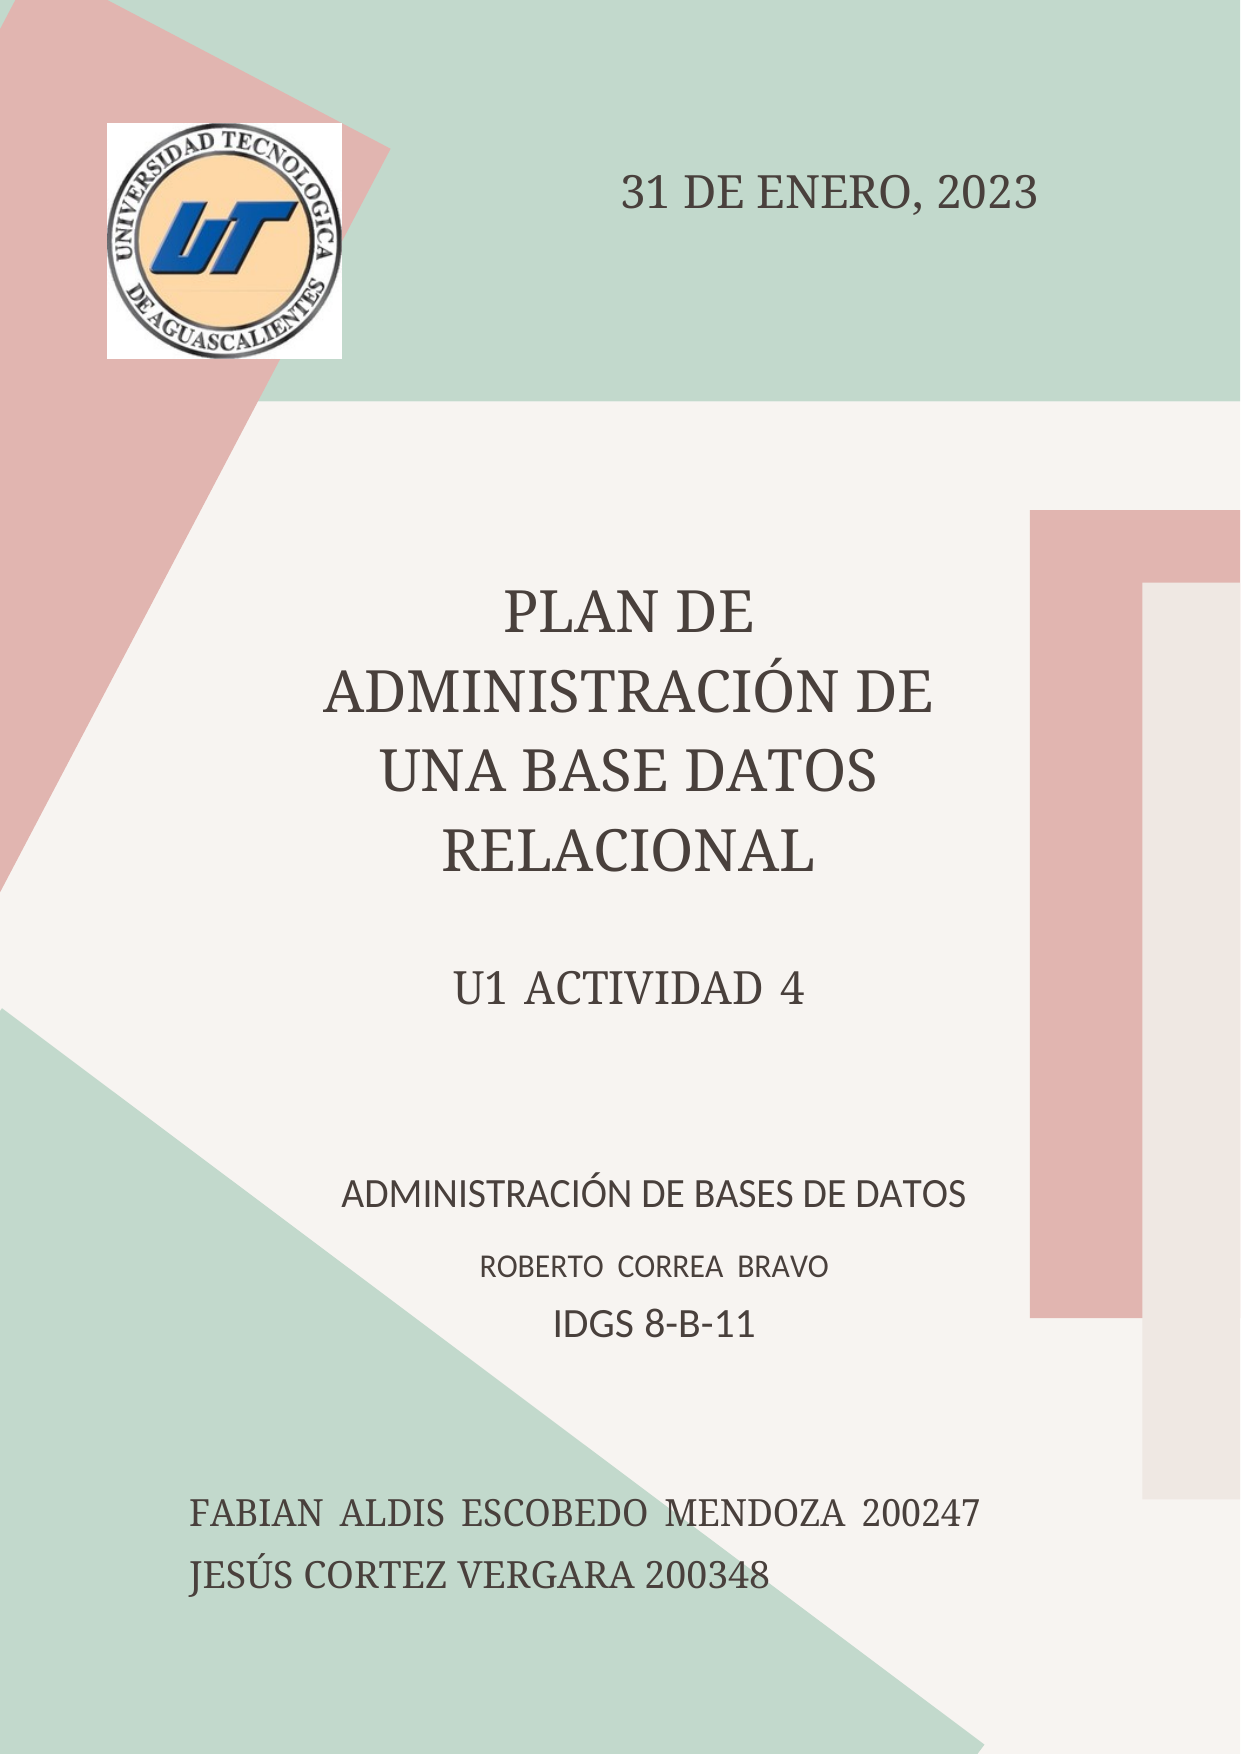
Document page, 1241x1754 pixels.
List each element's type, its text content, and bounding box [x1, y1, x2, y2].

subtitle U1 ACTIVIDAD 4 [309, 955, 948, 1018]
subtitle PLAN DE ADMINISTRACIÓN DE UNA BASE DATOS RELACIONAL [309, 571, 948, 888]
text ADMINISTRACIÓN DE BASES DE DATOS [322, 1167, 986, 1218]
picture [107, 123, 342, 359]
text FABIAN ALDIS ESCOBEDO MENDOZA 200247 JESÚS CORTEZ VERGARA 200348 [189, 1486, 1000, 1599]
subtitle 31 DE ENERO, 2023 [604, 159, 1063, 222]
text ROBERTO CORREA BRAVO IDGS 8-B-11 [465, 1245, 843, 1348]
